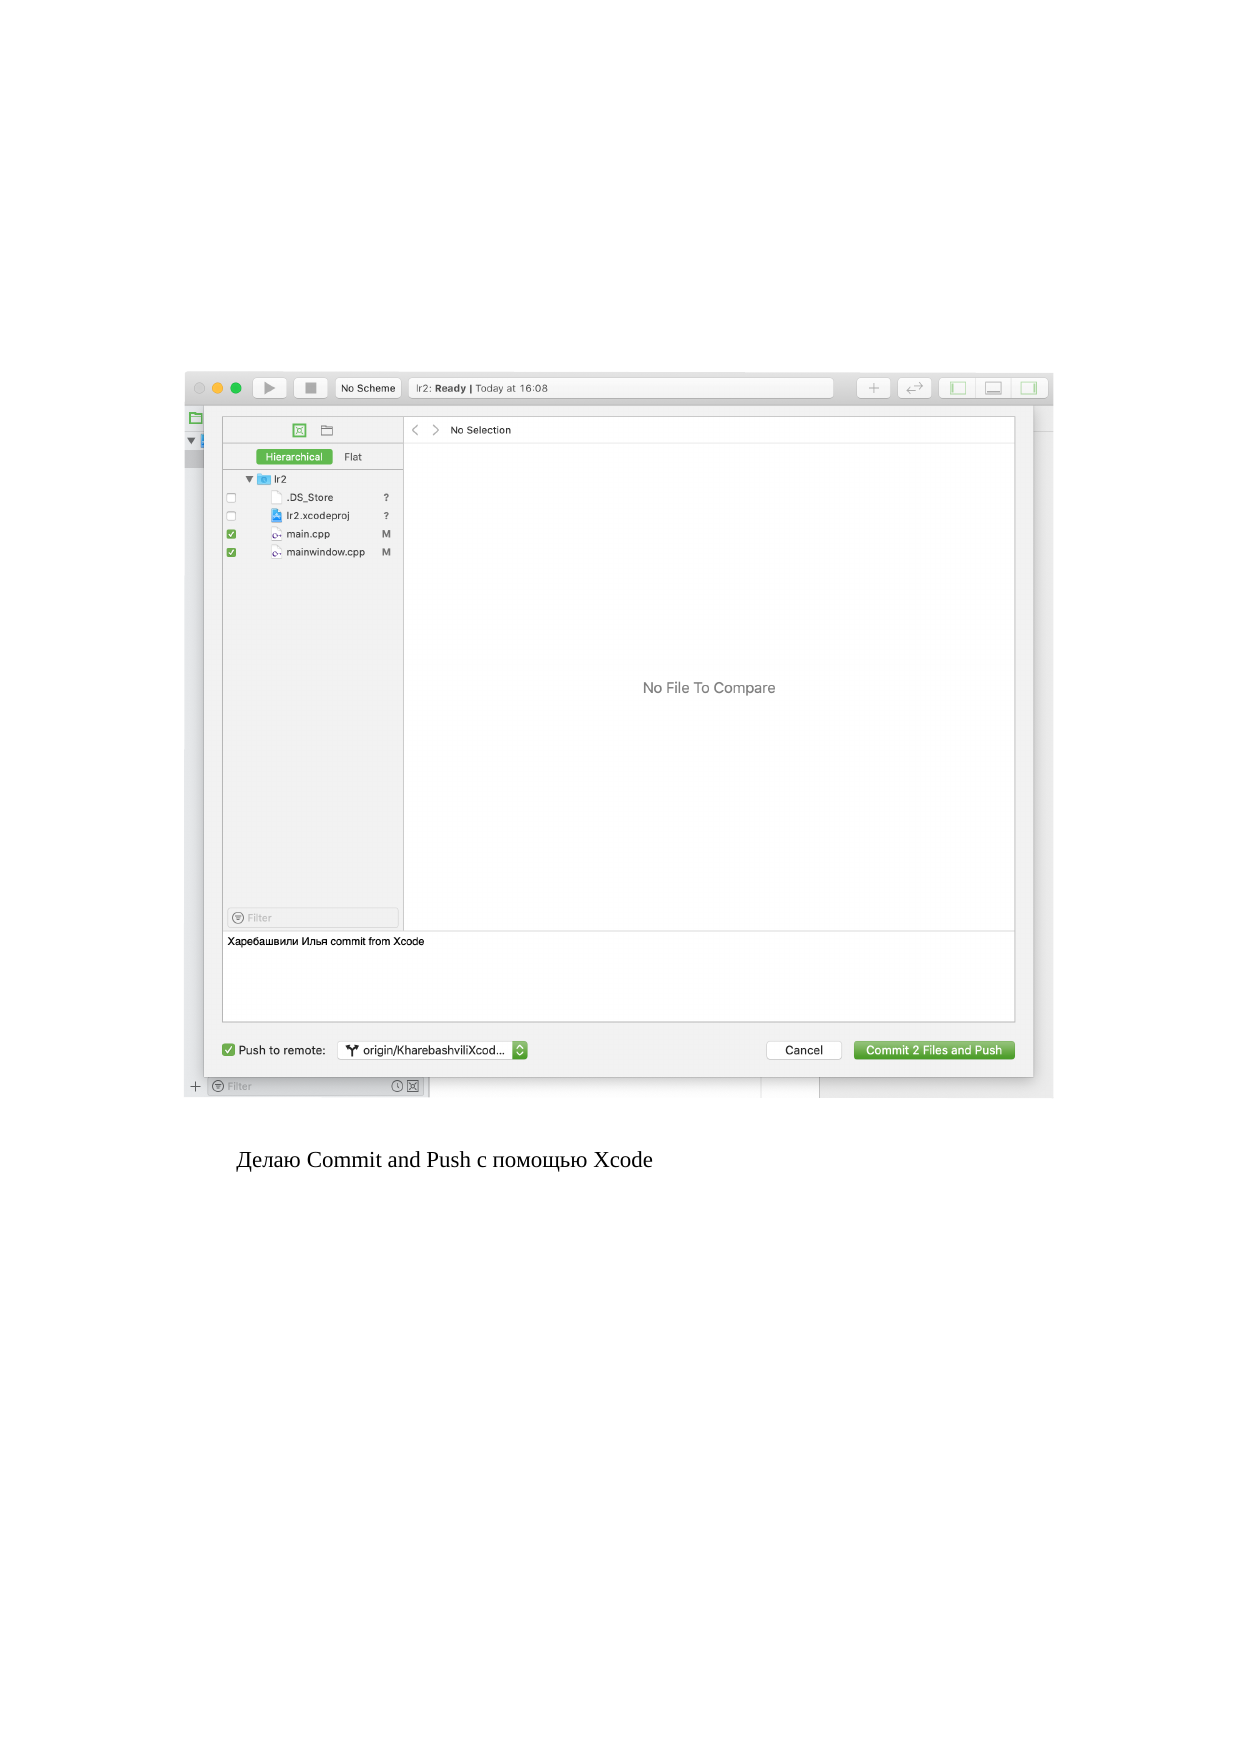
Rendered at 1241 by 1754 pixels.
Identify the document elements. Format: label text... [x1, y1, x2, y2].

picture [181, 370, 1053, 1098]
